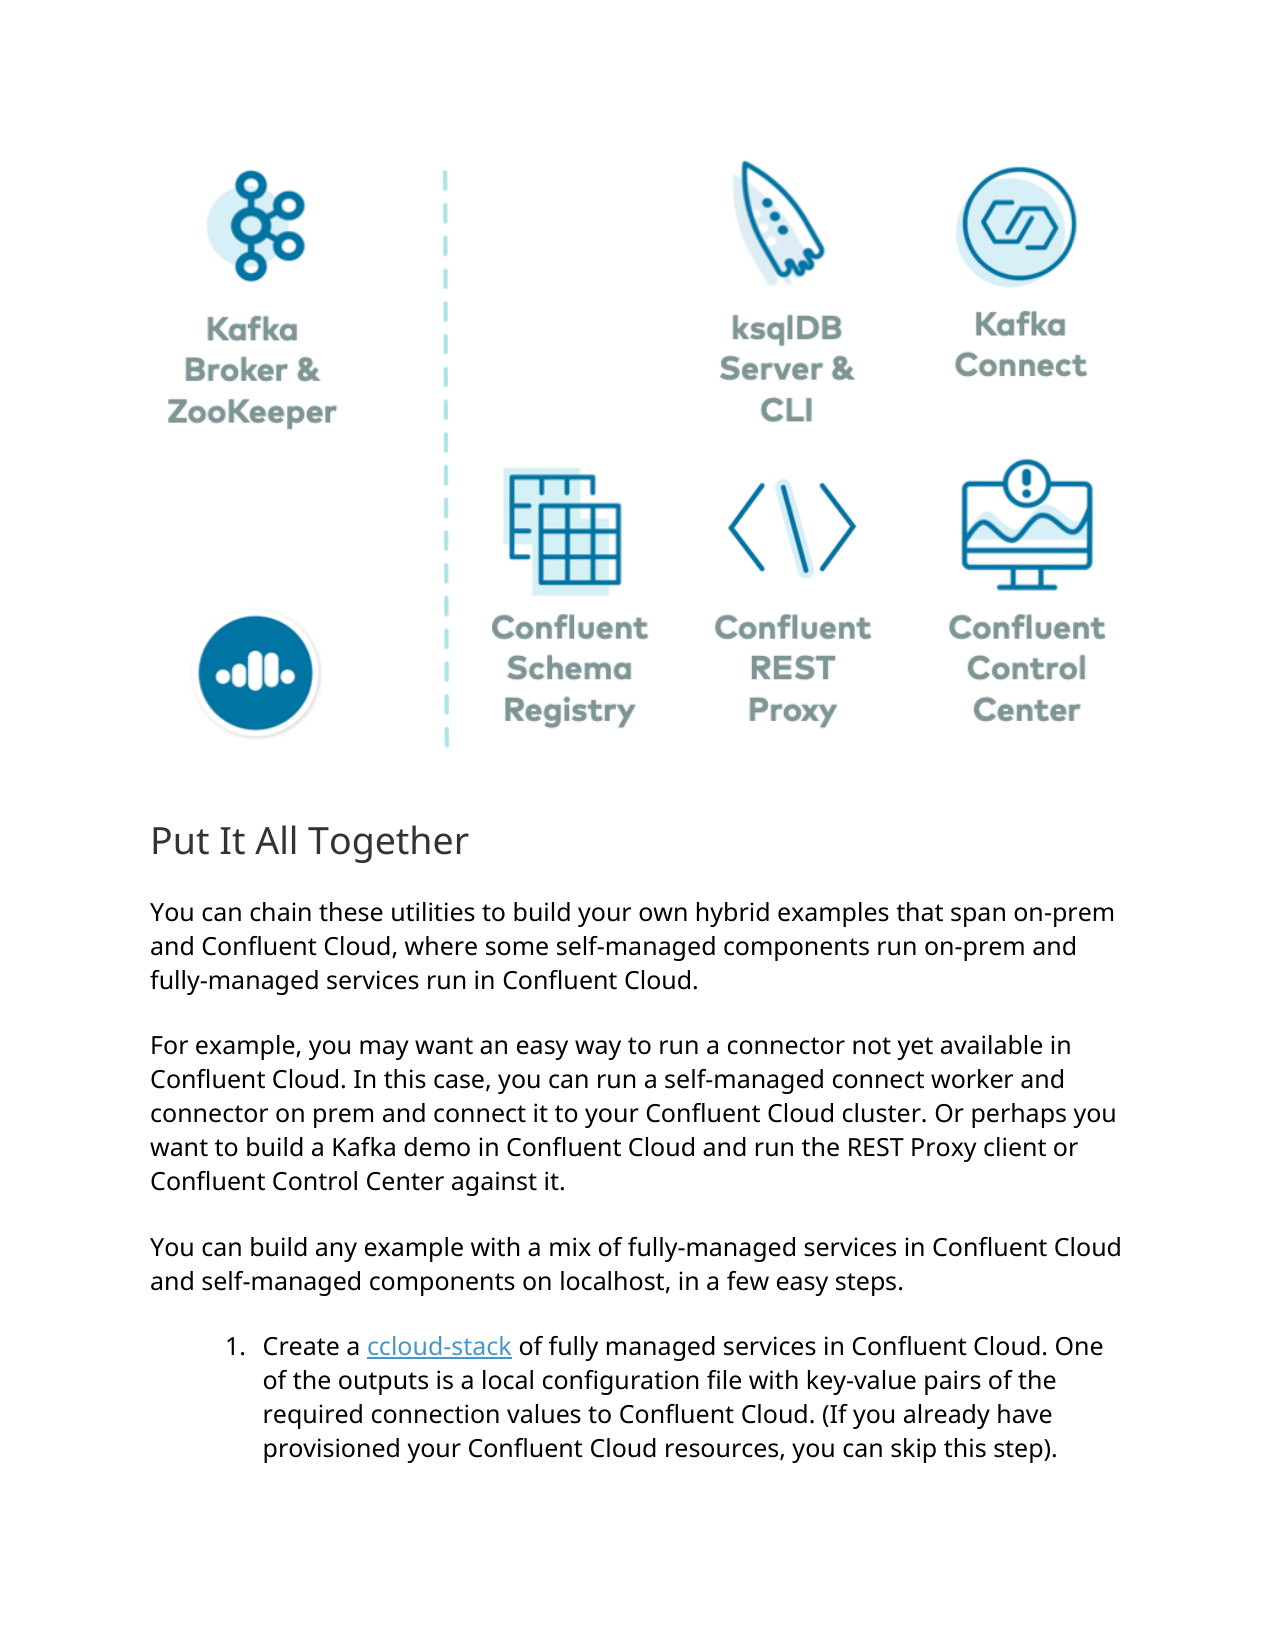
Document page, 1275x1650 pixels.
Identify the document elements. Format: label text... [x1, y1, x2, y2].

text Put It All Together [150, 809, 1125, 865]
text You can chain these utilities to build your own hybrid examples that span on-prem and Confluent Cloud, where some self-managed components run on-prem and fully-managed services run in Confluent Cloud. [150, 894, 1125, 996]
text For example, you may want an easy way to run a connector not yet available in Confluent Cloud. In this case, you can run a self-managed connect worker and connector on prem and connect it to your Confluent Cloud cluster. Or perhaps you want to build a Kafka demo in Confluent Cloud and run the REST Proxy client or Confluent Control Center against it. [150, 1028, 1125, 1198]
picture [150, 150, 1125, 780]
text You can build any example with a mix of fully-managed services in Confluent Cloud and self-managed components on localhost, in a few easy steps. [150, 1229, 1125, 1297]
list Create a ccloud-stack of fully managed services in Confluent Cloud. One of the outputs is a local configuration file with key-value pairs of the required connection values to Confluent Cloud. (If you already have provisioned your Confluent Cloud resources, you can skip this step). [225, 1328, 1125, 1465]
